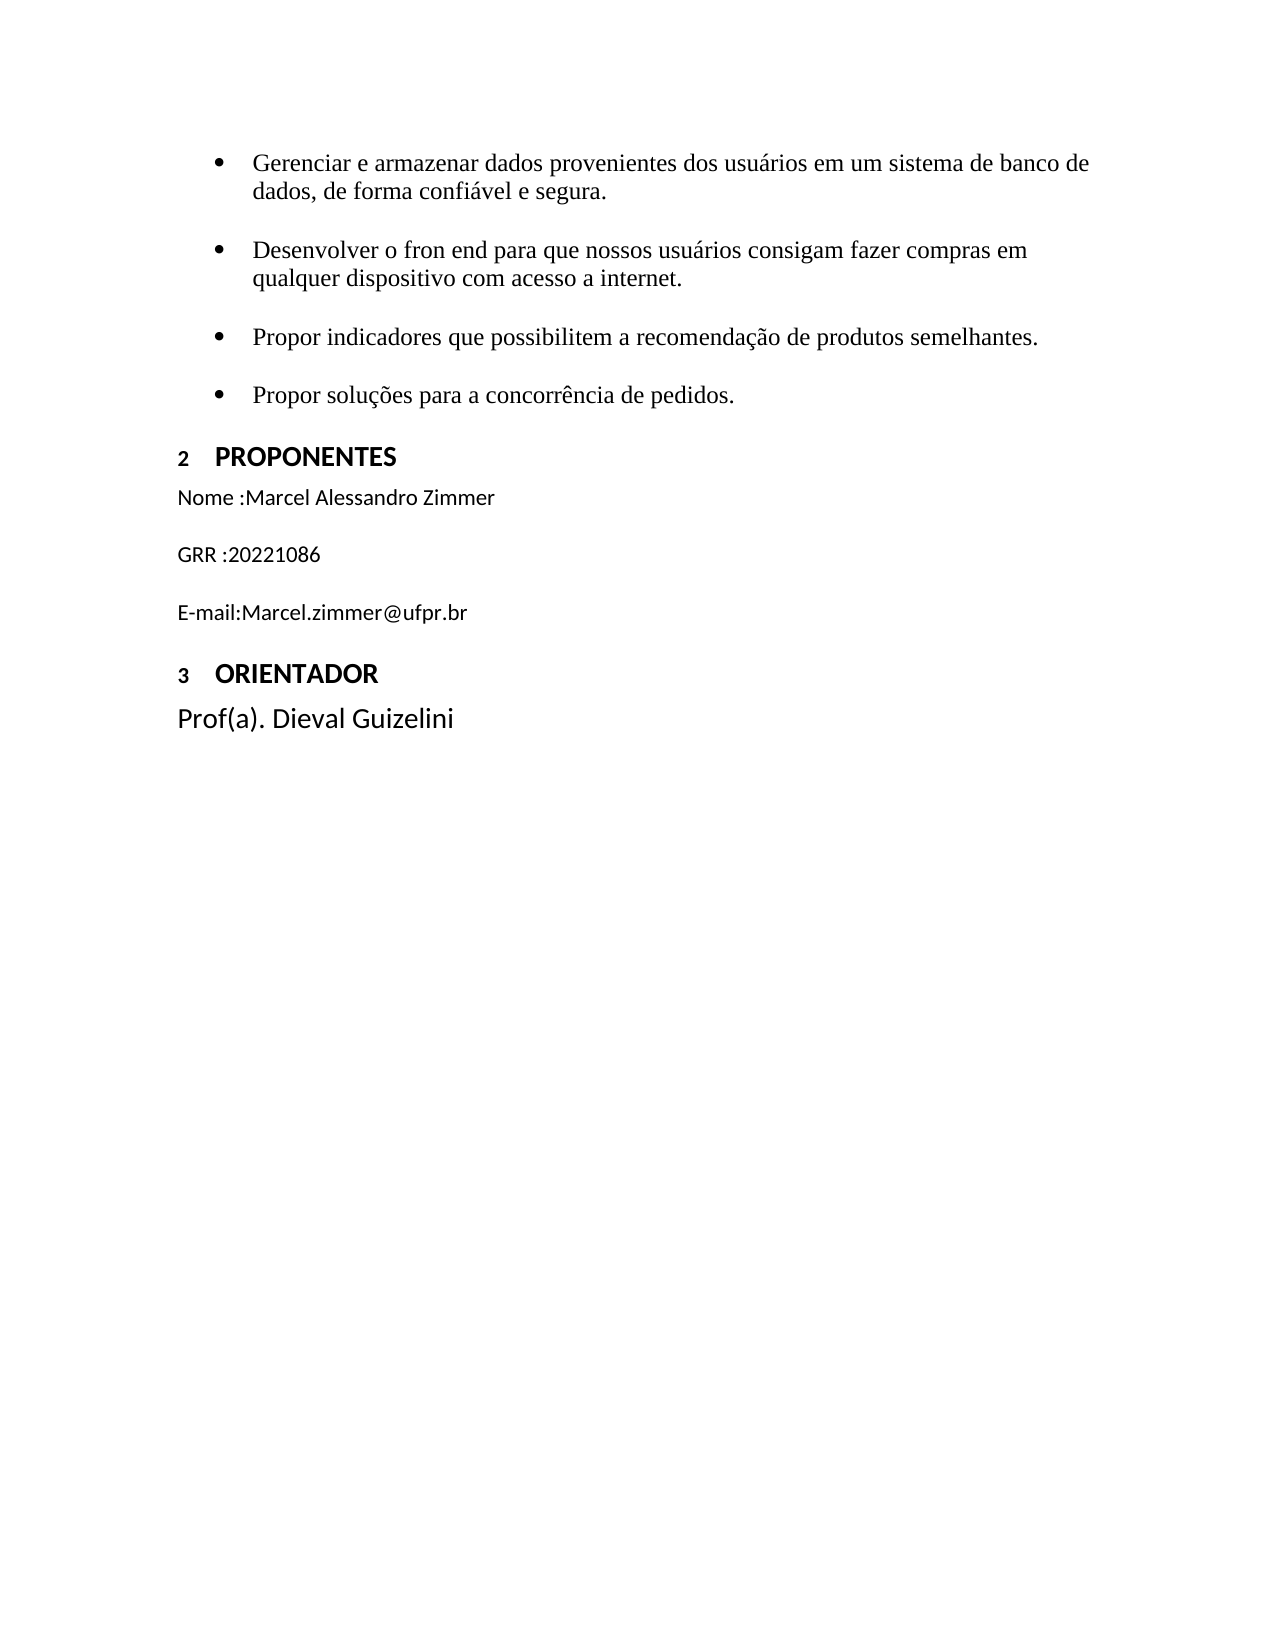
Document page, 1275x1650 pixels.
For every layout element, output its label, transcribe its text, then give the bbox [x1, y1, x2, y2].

list Desenvolver o fron end para que nossos usuários consigam fazer compras em qualquer dispositivo com acesso a internet. [215, 235, 1098, 292]
list ORIENTADOR [177, 655, 1089, 691]
list PROPONENTES [177, 438, 1089, 474]
text Prof(a). Dieval Guizelini [177, 700, 1089, 735]
list Propor soluções para a concorrência de pedidos. [215, 380, 1098, 409]
list Gerenciar e armazenar dados provenientes dos usuários em um sistema de banco de dados, de forma confiável e segura. [215, 148, 1098, 205]
text GRR :20221086 [177, 540, 1098, 568]
text Nome :Marcel Alessandro Zimmer [177, 483, 1098, 511]
text E-mail:Marcel.zimmer@ufpr.br [177, 598, 1098, 626]
list Propor indicadores que possibilitem a recomendação de produtos semelhantes. [215, 322, 1098, 350]
